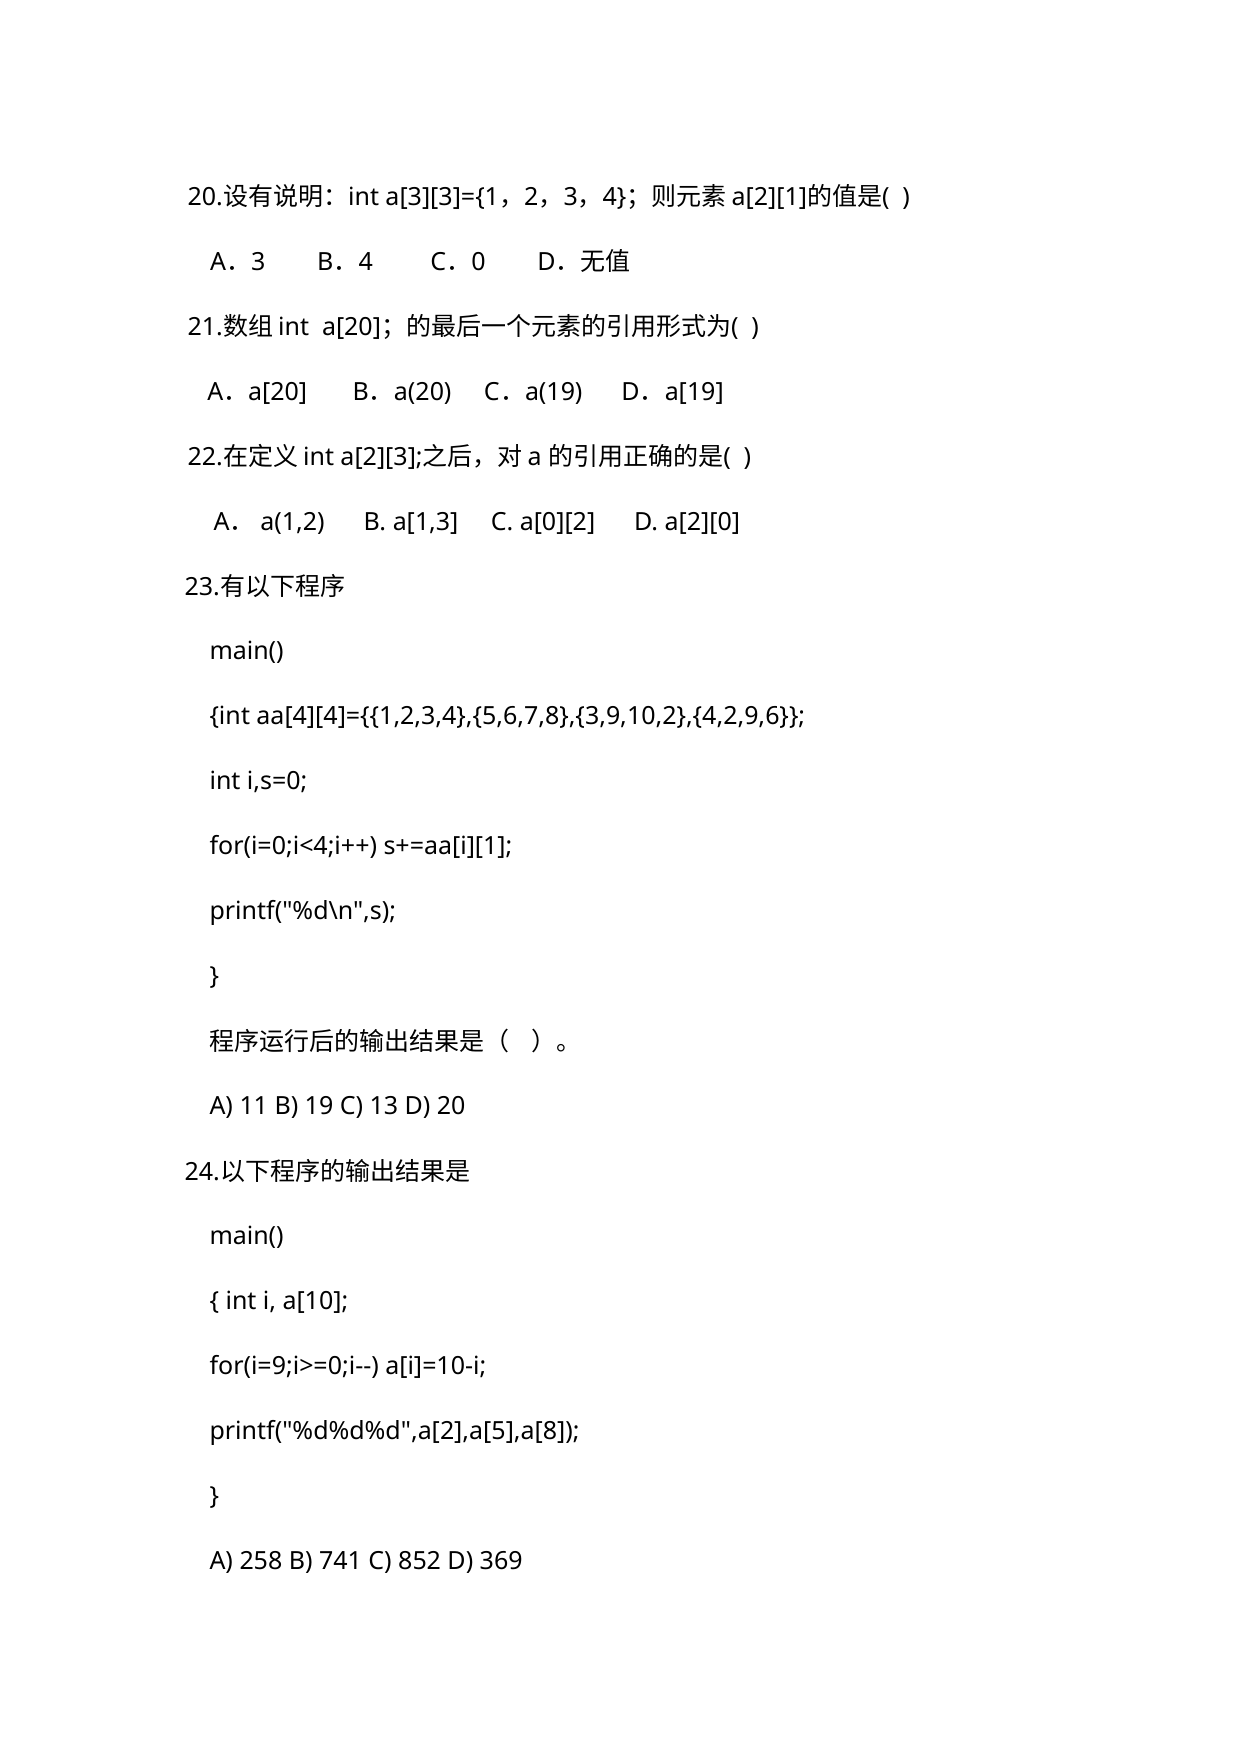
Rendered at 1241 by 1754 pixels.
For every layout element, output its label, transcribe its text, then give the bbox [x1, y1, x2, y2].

text 23.有以下程序 main() {int aa[4][4]={{1,2,3,4},{5,6,7,8},{3,9,10,2},{4,2,9,6}}; int i,s=0; for(i=0;i<4;i++) s+=aa[i][1]; printf("%d\n",s); } 程序运行后的输出结果是（ ）。 A) 11 B) 19 C) 13 D) 20 [184, 552, 1053, 1137]
text 24.以下程序的输出结果是 main() { int i, a[10]; for(i=9;i>=0;i--) a[i]=10-i; printf("%d%d%d",a[2],a[5],a[8]); } A) 258 B) 741 C) 852 D) 369 [184, 1137, 1053, 1592]
text 21.数组int a[20]；的最后一个元素的引用形式为( ) [187, 292, 1053, 357]
text A．a[20] B．a(20) C．a(19) D．a[19] [187, 357, 1053, 422]
text A．3 B．4 C．0 D．无值 [187, 227, 1053, 292]
text A． a(1,2) B. a[1,3] C. a[0][2] D. a[2][0] [187, 487, 1053, 552]
text 20.设有说明：int a[3][3]={1，2，3，4}；则元素a[2][1]的值是( ) [187, 162, 1053, 227]
text 22.在定义int a[2][3];之后，对a 的引用正确的是( ) [187, 422, 1053, 487]
